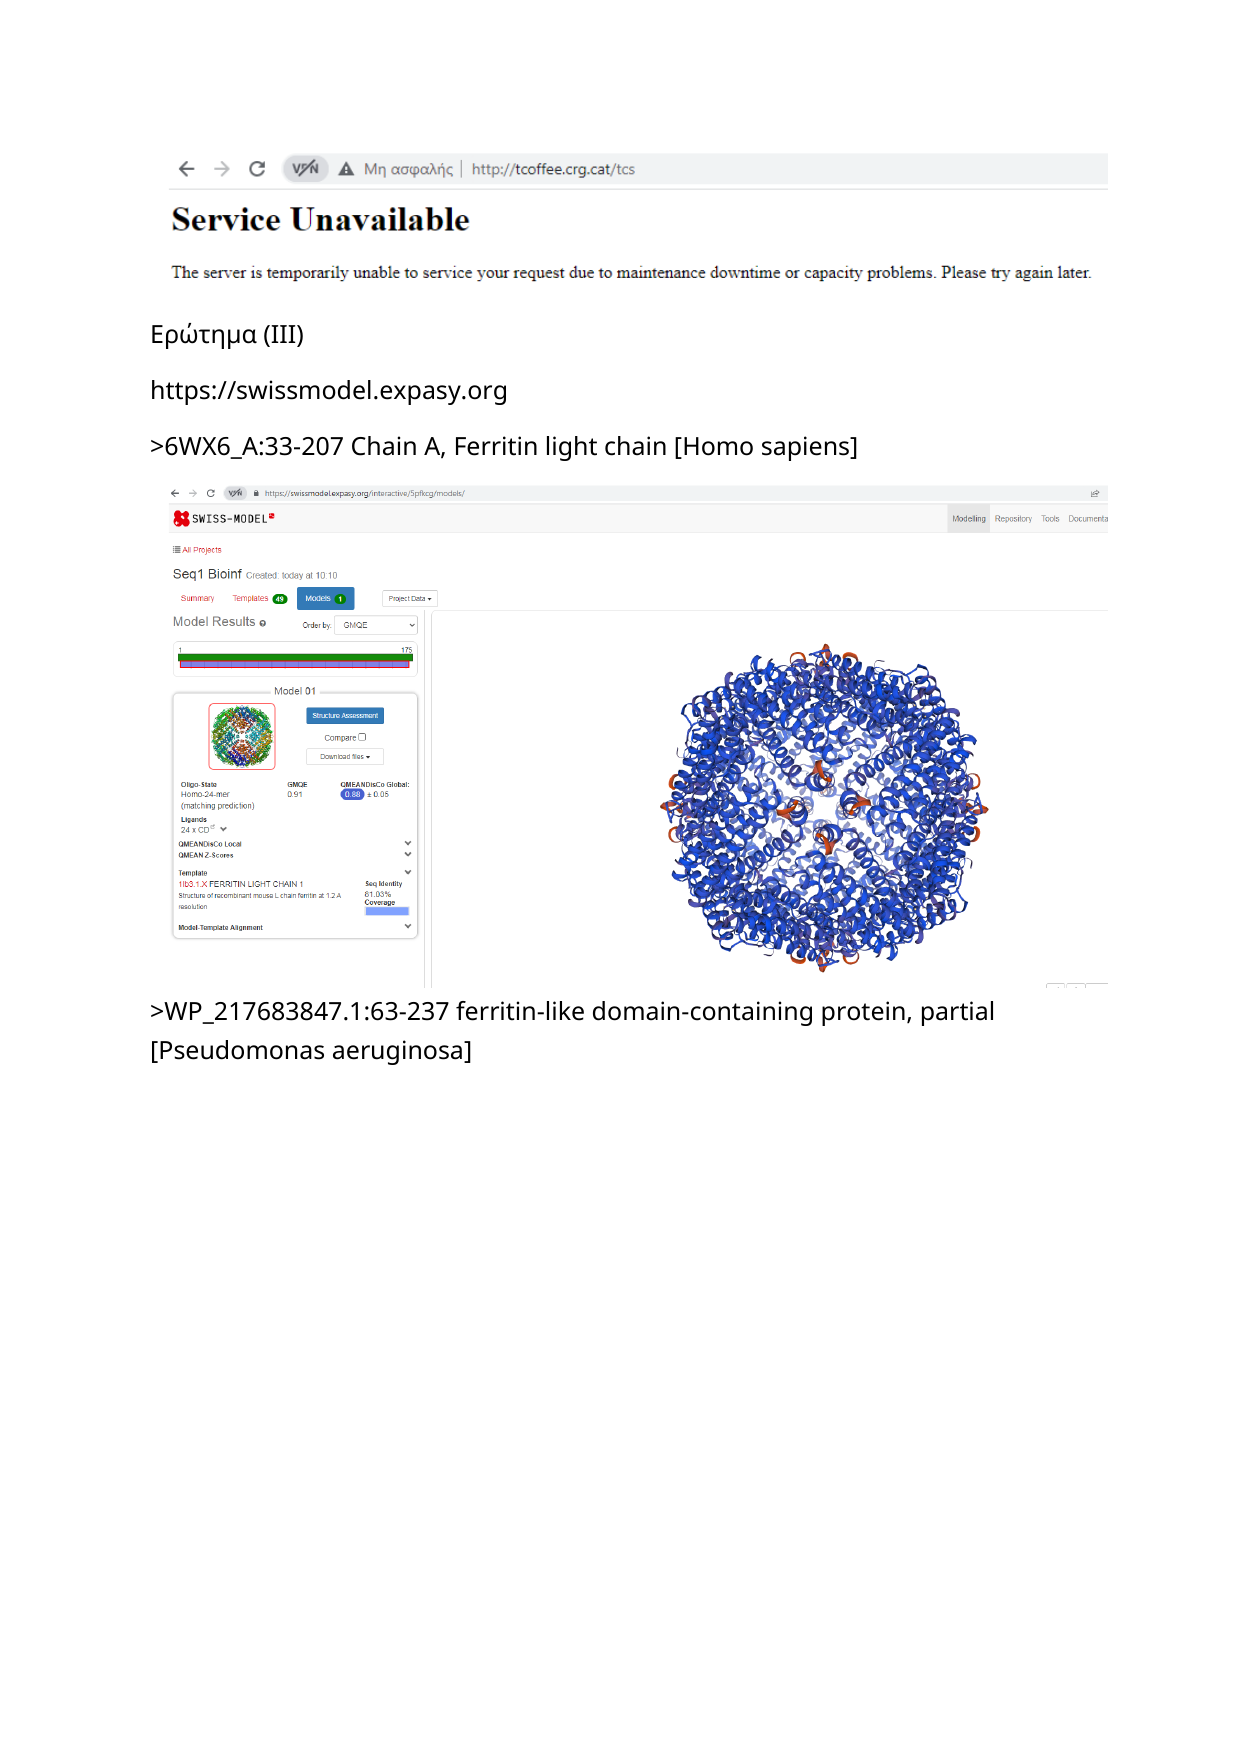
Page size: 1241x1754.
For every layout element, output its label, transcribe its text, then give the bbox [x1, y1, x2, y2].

text >6WX6_A:33-207 Chain A, Ferritin light chain [Homo sapiens] [150, 429, 1090, 463]
text >WP_217683847.1:63-237 ferritin-like domain-containing protein, partial [Pseudomonas aeruginosa] [150, 485, 1090, 1067]
text https://swissmodel.expasy.org [150, 372, 1090, 407]
text Ερώτημα (III) [150, 150, 1090, 350]
